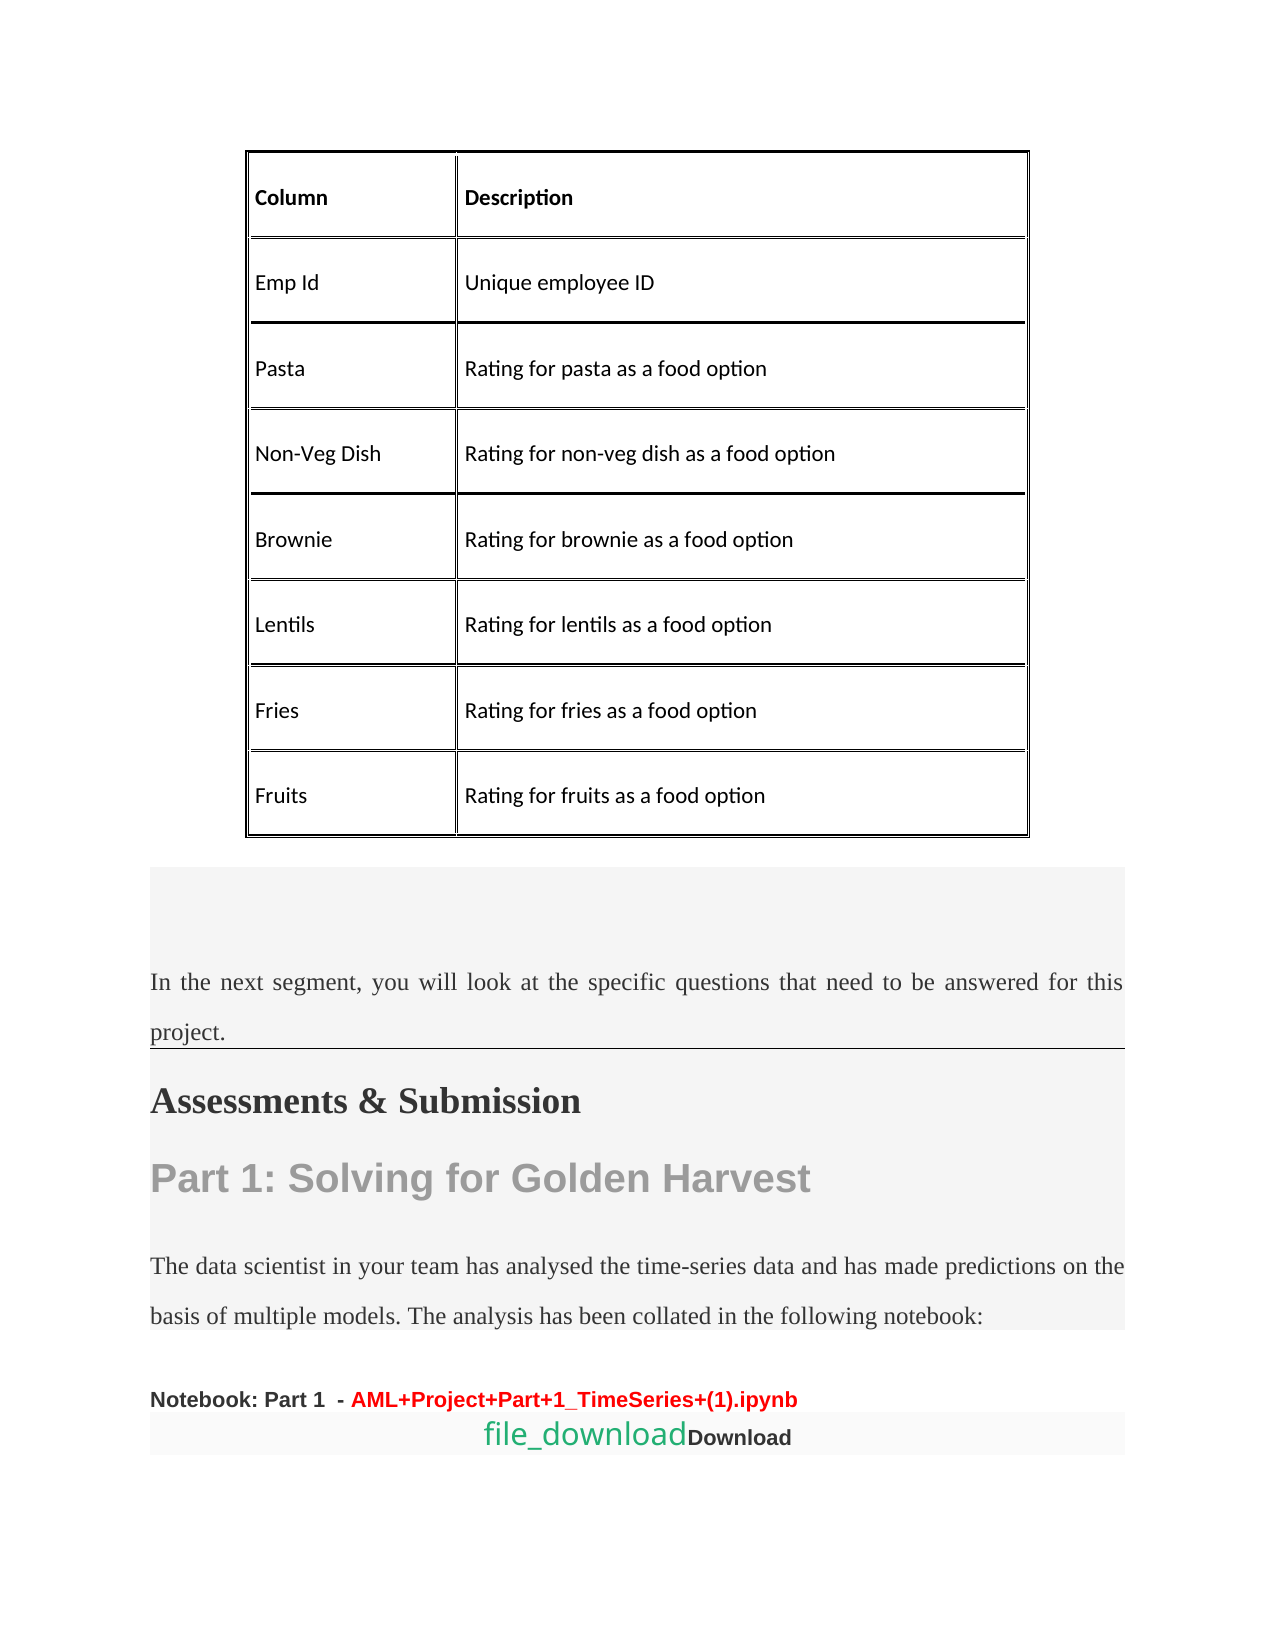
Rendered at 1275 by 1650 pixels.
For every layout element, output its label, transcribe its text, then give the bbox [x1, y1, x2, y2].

table_cell Brownie [249, 492, 455, 578]
text file_downloadDownload [150, 1412, 1125, 1455]
text Notebook: Part 1 - AML+Project+Part+1_TimeSeries+(1).ipynb [150, 1387, 1125, 1412]
table_cell Unique employee ID [457, 236, 1028, 321]
table_cell Rating for fries as a food option [458, 663, 1027, 749]
text Assessments & Submission [150, 1078, 1125, 1122]
table_header Description [457, 153, 1027, 236]
table_cell Pasta [249, 321, 455, 407]
table_cell Rating for lentils as a food option [457, 578, 1028, 663]
text The data scientist in your team has analysed the time-series data and has made predictions on the basis of multiple models. The analysis has been collated in the following notebook: [150, 1230, 1125, 1330]
table_cell Rating for pasta as a food option [458, 321, 1027, 407]
table_cell Rating for fruits as a food option [457, 749, 1028, 834]
table_cell Rating for non-veg dish as a food option [457, 407, 1028, 492]
table_cell Emp Id [247, 236, 457, 321]
text Part 1: Solving for Golden Harvest [150, 1151, 1125, 1201]
table_cell Non-Veg Dish [247, 407, 457, 492]
table_cell Fries [249, 663, 455, 749]
table_header Column [249, 153, 457, 236]
table_cell Fruits [247, 749, 457, 834]
text In the next segment, you will look at the specific questions that need to be answered for this project. [150, 946, 1125, 1048]
table_cell Lentils [247, 578, 457, 663]
table_cell Rating for brownie as a food option [458, 492, 1027, 578]
